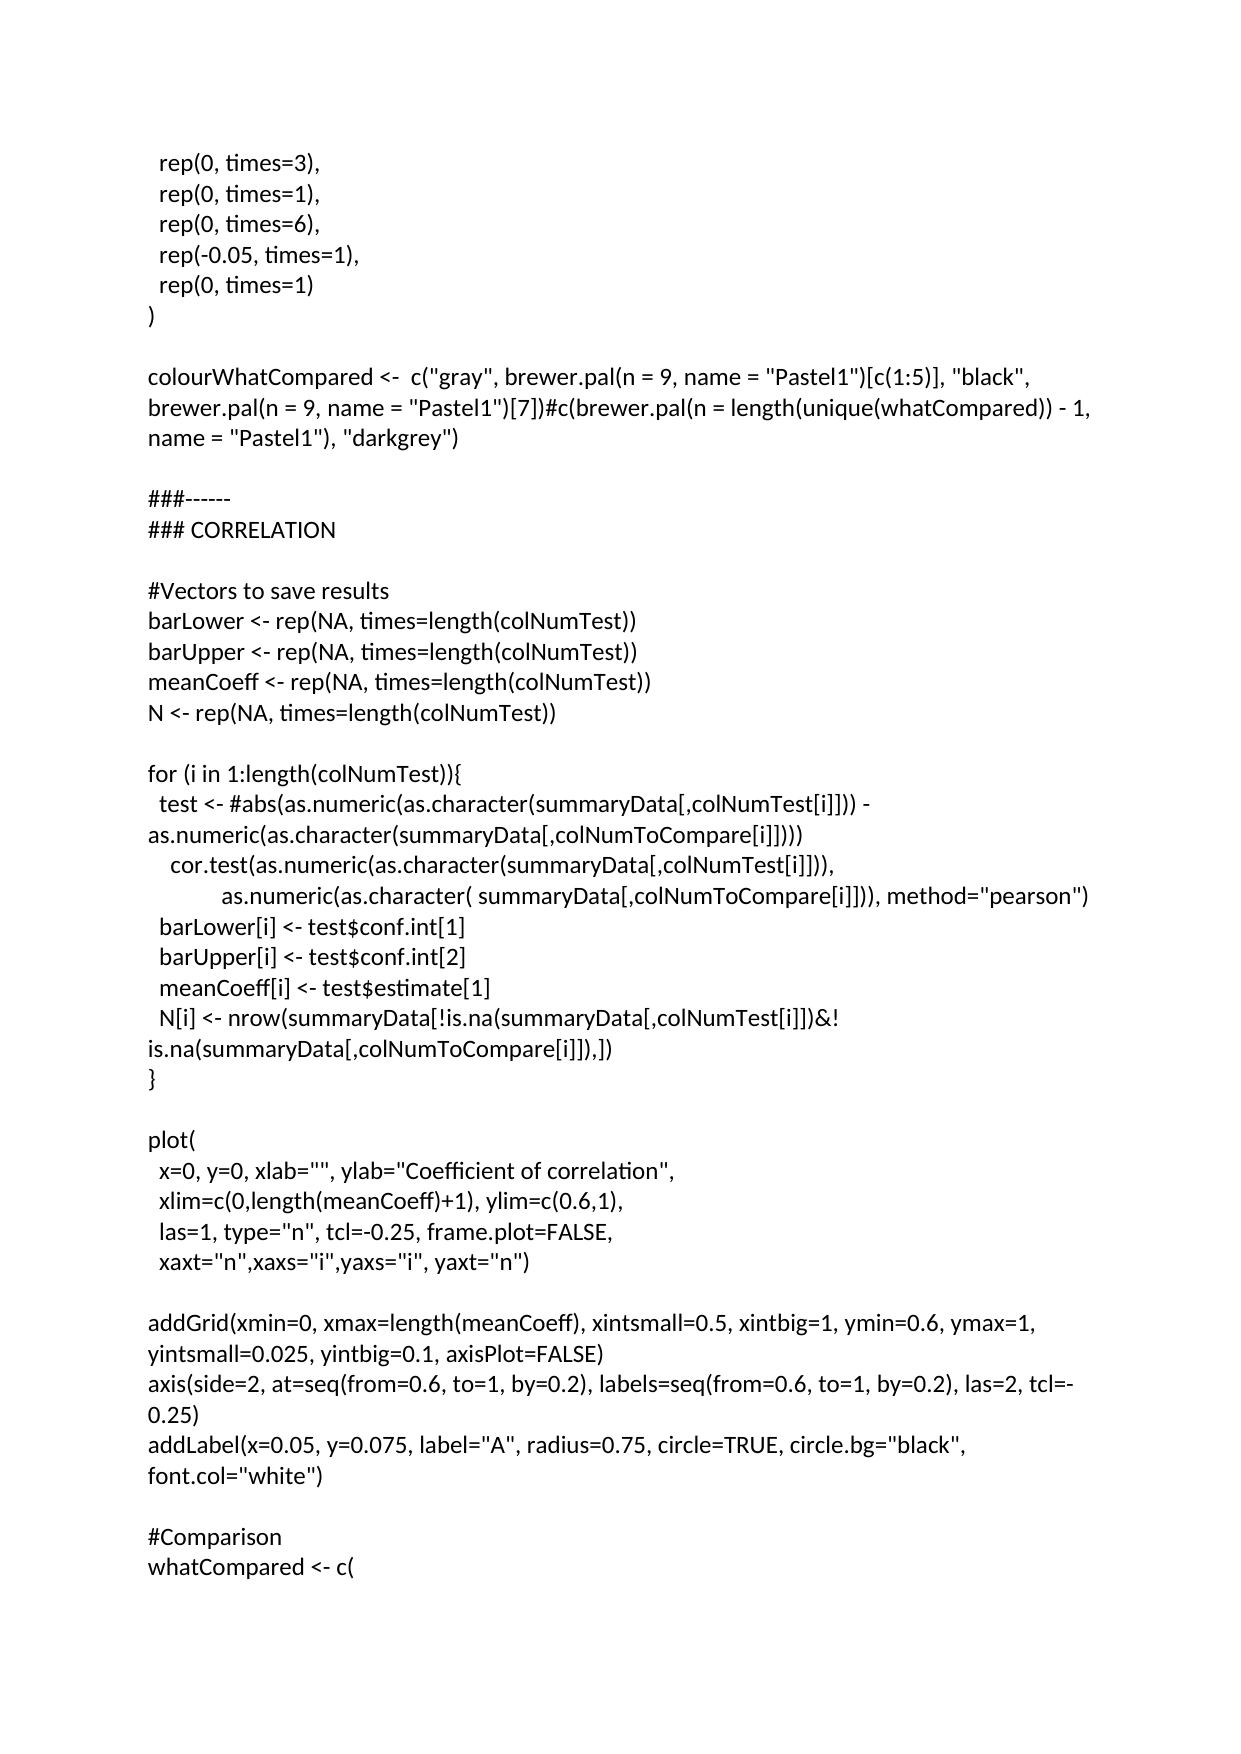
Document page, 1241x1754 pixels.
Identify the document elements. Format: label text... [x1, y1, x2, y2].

text cor.test(as.numeric(as.character(summaryData[,colNumTest[i]])), [148, 849, 1093, 880]
text rep(-0.05, times=1), [148, 239, 1093, 270]
text barUpper[i] <- test$conf.int[2] [148, 941, 1093, 972]
text rep(0, times=6), [148, 209, 1093, 239]
text ###------ [148, 483, 1093, 514]
text whatCompared <- c( [148, 1552, 1093, 1582]
text as.numeric(as.character( summaryData[,colNumToCompare[i]])), method="pearson") [148, 880, 1093, 911]
text rep(0, times=1), [148, 178, 1093, 209]
text rep(0, times=1) [148, 270, 1093, 300]
text xlim=c(0,length(meanCoeff)+1), ylim=c(0.6,1), [148, 1185, 1093, 1216]
text barUpper <- rep(NA, times=length(colNumTest)) [148, 636, 1093, 666]
text rep(0, times=3), [148, 148, 1093, 178]
text meanCoeff[i] <- test$estimate[1] [148, 972, 1093, 1002]
text barLower[i] <- test$conf.int[1] [148, 911, 1093, 941]
text } [148, 1063, 1093, 1094]
text plot( [148, 1124, 1093, 1155]
text ) [148, 300, 1093, 331]
text meanCoeff <- rep(NA, times=length(colNumTest)) [148, 666, 1093, 697]
text las=1, type="n", tcl=-0.25, frame.plot=FALSE, [148, 1216, 1093, 1246]
text test <- #abs(as.numeric(as.character(summaryData[,colNumTest[i]])) - as.numeric(as.character(summaryData[,colNumToCompare[i]]))) [148, 788, 1093, 849]
text #Vectors to save results [148, 575, 1093, 605]
text N[i] <- nrow(summaryData[!is.na(summaryData[,colNumTest[i]])&!is.na(summaryData[,colNumToCompare[i]]),]) [148, 1002, 1093, 1063]
text for (i in 1:length(colNumTest)){ [148, 758, 1093, 788]
text addGrid(xmin=0, xmax=length(meanCoeff), xintsmall=0.5, xintbig=1, ymin=0.6, ymax=1, yintsmall=0.025, yintbig=0.1, axisPlot=FALSE) [148, 1307, 1093, 1368]
text xaxt="n",xaxs="i",yaxs="i", yaxt="n") [148, 1246, 1093, 1277]
text ### CORRELATION [148, 514, 1093, 544]
text x=0, y=0, xlab="", ylab="Coefficient of correlation", [148, 1155, 1093, 1185]
text addLabel(x=0.05, y=0.075, label="A", radius=0.75, circle=TRUE, circle.bg="black", font.col="white") [148, 1429, 1093, 1491]
text N <- rep(NA, times=length(colNumTest)) [148, 697, 1093, 727]
text #Comparison [148, 1521, 1093, 1552]
text axis(side=2, at=seq(from=0.6, to=1, by=0.2), labels=seq(from=0.6, to=1, by=0.2), las=2, tcl=-0.25) [148, 1368, 1093, 1429]
text barLower <- rep(NA, times=length(colNumTest)) [148, 605, 1093, 636]
text colourWhatCompared <- c("gray", brewer.pal(n = 9, name = "Pastel1")[c(1:5)], "black", brewer.pal(n = 9, name = "Pastel1")[7])#c(brewer.pal(n = length(unique(whatCompared)) - 1, name = "Pastel1"), "darkgrey") [148, 361, 1093, 453]
